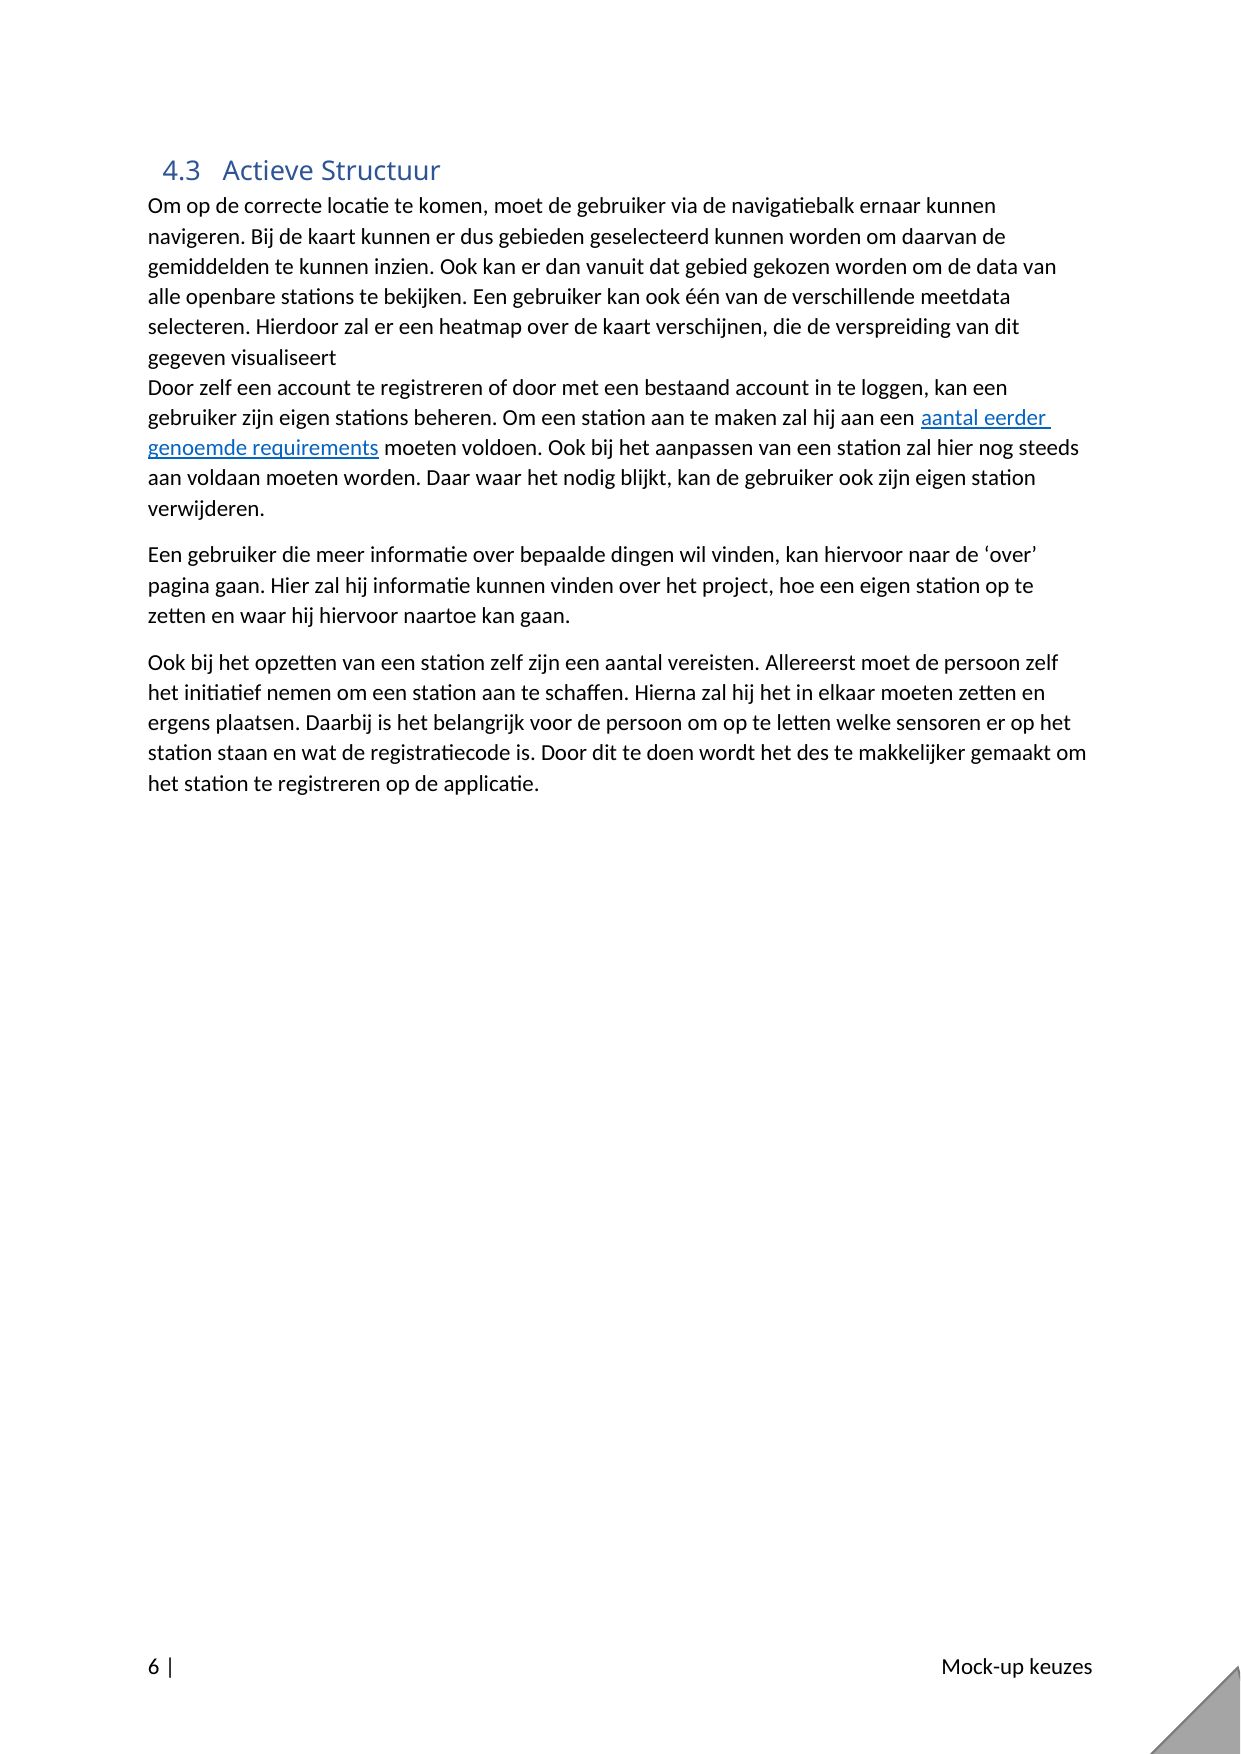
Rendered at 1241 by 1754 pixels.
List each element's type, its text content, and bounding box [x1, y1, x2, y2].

text Ook bij het opzetten van een station zelf zijn een aantal vereisten. Allereerst moet de persoon zelf het initiatief nemen om een station aan te schaffen. Hierna zal hij het in elkaar moeten zetten en ergens plaatsen. Daarbij is het belangrijk voor de persoon om op te letten welke sensoren er op het station staan en wat de registratiecode is. Door dit te doen wordt het des te makkelijker gemaakt om het station te registreren op de applicatie. [148, 648, 1093, 797]
subtitle Actieve Structuur [162, 152, 1093, 189]
text Om op de correcte locatie te komen, moet de gebruiker via de navigatiebalk ernaar kunnen navigeren. Bij de kaart kunnen er dus gebieden geselecteerd kunnen worden om daarvan de gemiddelden te kunnen inzien. Ook kan er dan vanuit dat gebied gekozen worden om de data van alle openbare stations te bekijken. Een gebruiker kan ook één van de verschillende meetdata selecteren. Hierdoor zal er een heatmap over de kaart verschijnen, die de verspreiding van dit gegeven visualiseert Door zelf een account te registreren of door met een bestaand account in te loggen, kan een gebruiker zijn eigen stations beheren. Om een station aan te maken zal hij aan een aantal eerder genoemde requirements moeten voldoen. Ook bij het aanpassen van een station zal hier nog steeds aan voldaan moeten worden. Daar waar het nodig blijkt, kan de gebruiker ook zijn eigen station verwijderen. [148, 192, 1093, 522]
text Een gebruiker die meer informatie over bepaalde dingen wil vinden, kan hiervoor naar de ‘over’ pagina gaan. Hier zal hij informatie kunnen vinden over het project, hoe een eigen station op te zetten en waar hij hiervoor naartoe kan gaan. [148, 541, 1093, 629]
